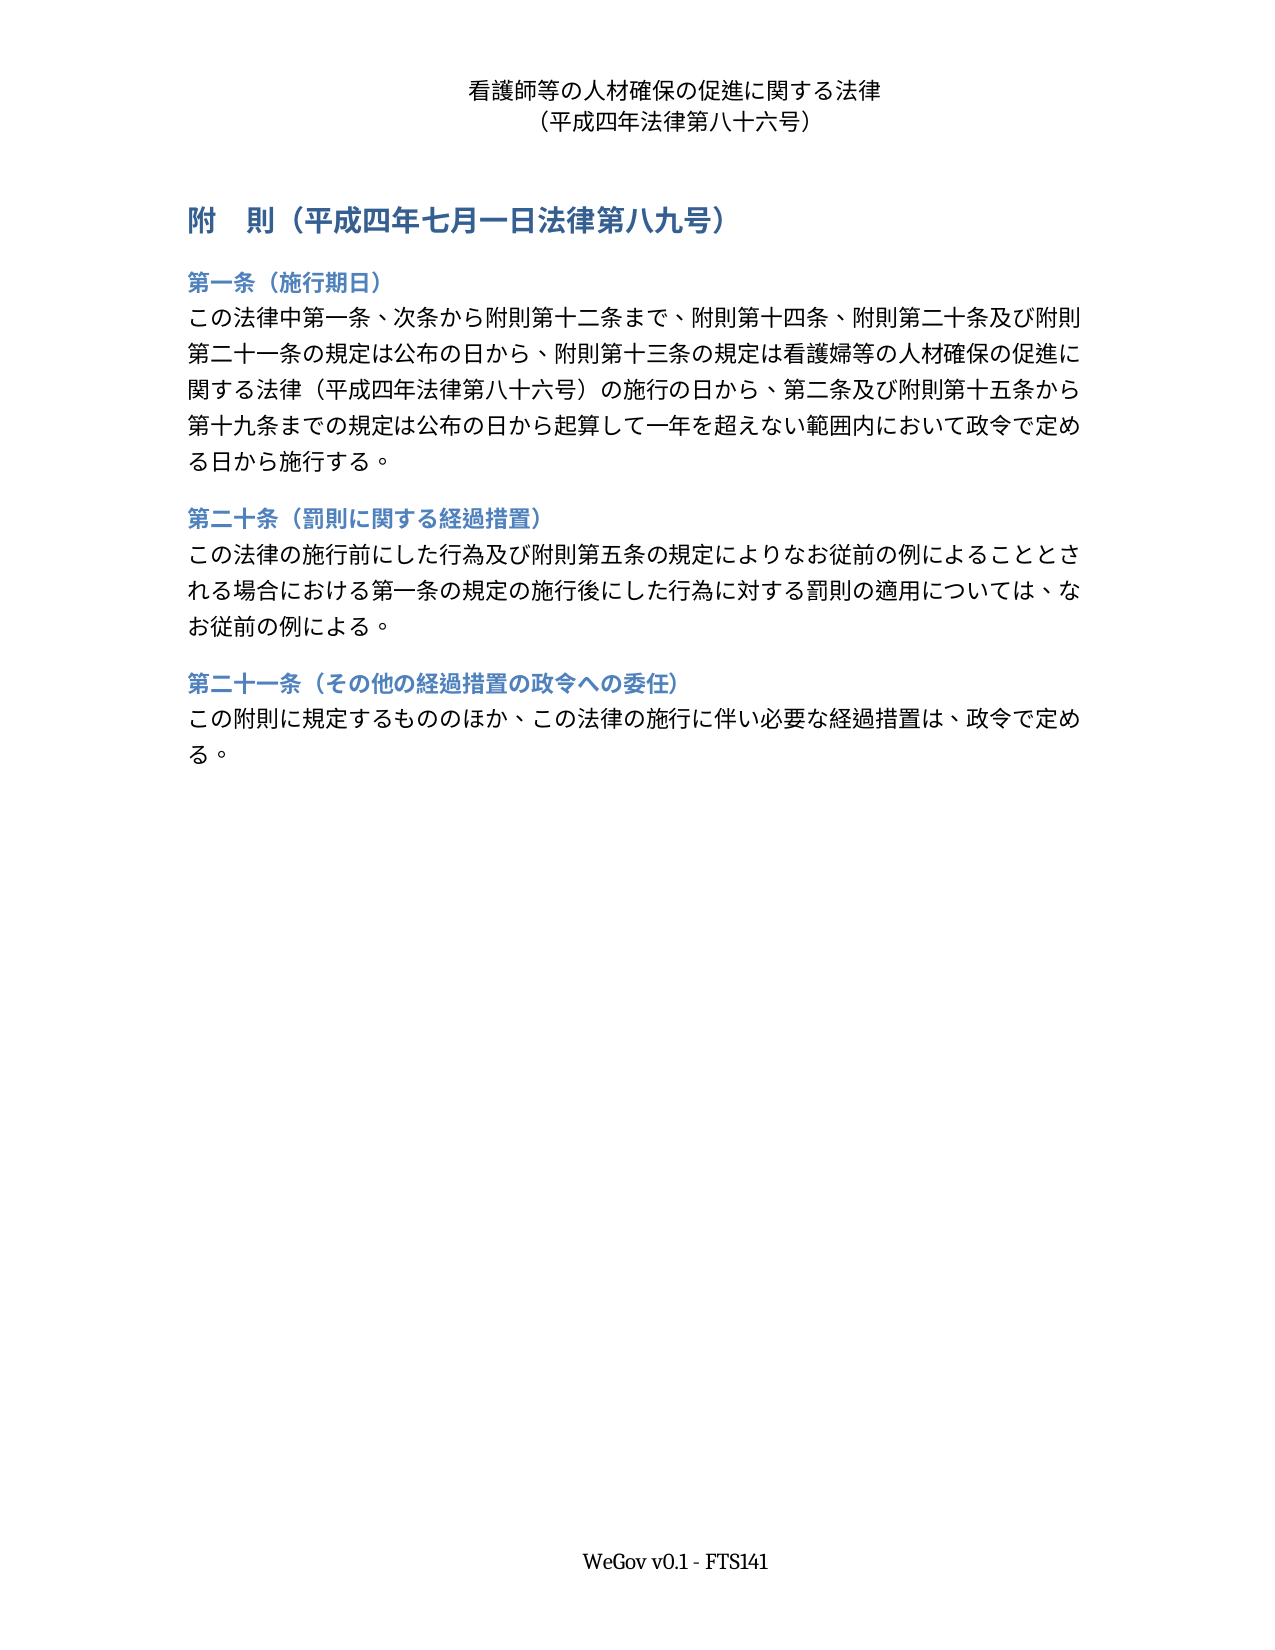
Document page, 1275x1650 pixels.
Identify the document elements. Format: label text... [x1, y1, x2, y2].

text この附則に規定するもののほか、この法律の施行に伴い必要な経過措置は、政令で定める。 [187, 703, 1087, 771]
subtitle 第一条（施行期日） [187, 266, 1087, 298]
subtitle 第二十一条（その他の経過措置の政令への委任） [187, 667, 1087, 699]
subtitle 附 則（平成四年七月一日法律第八九号） [187, 200, 1087, 240]
subtitle 第二十条（罰則に関する経過措置） [187, 503, 1087, 534]
text この法律中第一条、次条から附則第十二条まで、附則第十四条、附則第二十条及び附則第二十一条の規定は公布の日から、附則第十三条の規定は看護婦等の人材確保の促進に関する法律（平成四年法律第八十六号）の施行の日から、第二条及び附則第十五条から第十九条までの規定は公布の日から起算して一年を超えない範囲内において政令で定める日から施行する。 [187, 302, 1087, 477]
text この法律の施行前にした行為及び附則第五条の規定によりなお従前の例によることとされる場合における第一条の規定の施行後にした行為に対する罰則の適用については、なお従前の例による。 [187, 539, 1087, 642]
